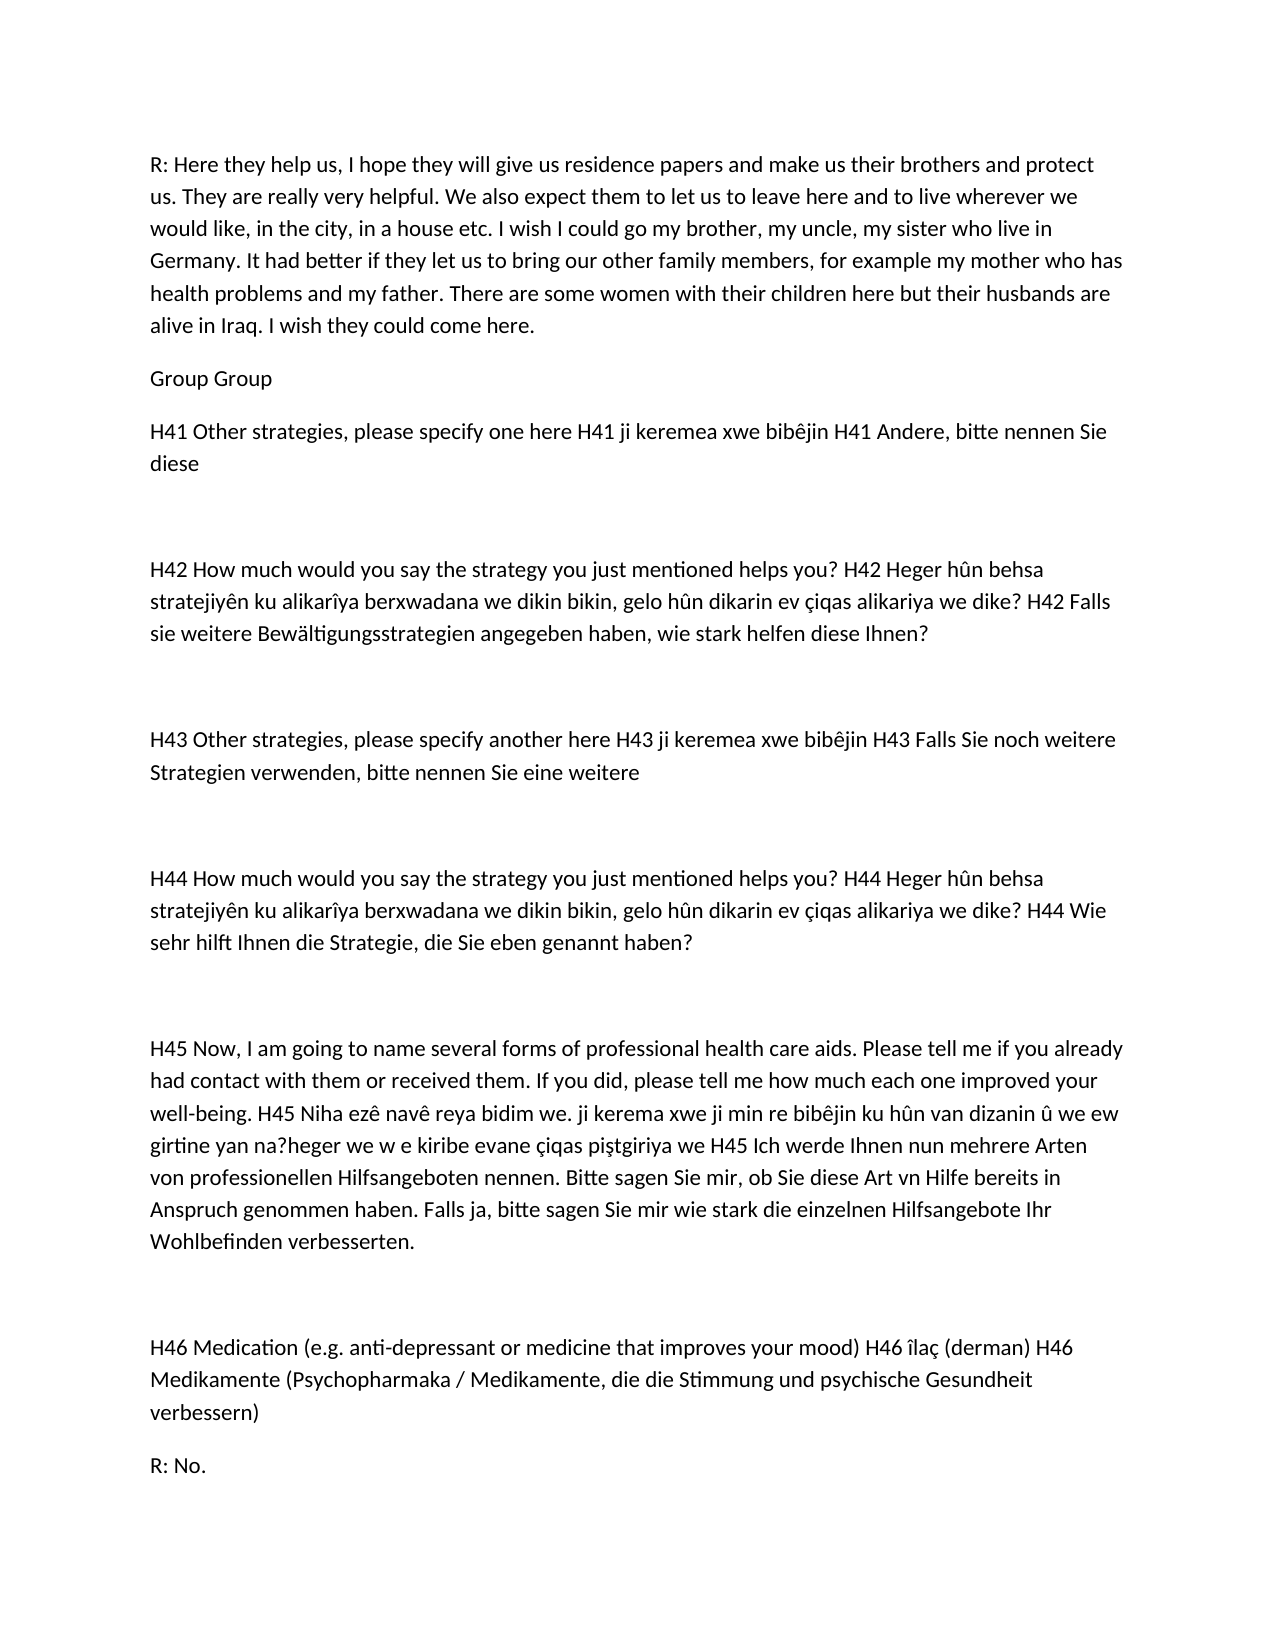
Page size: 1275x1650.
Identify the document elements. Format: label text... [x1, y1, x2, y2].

text H45 Now, I am going to name several forms of professional health care aids. Please tell me if you already had contact with them or received them. If you did, please tell me how much each one improved your well-being. H45 Niha ezê navê reya bidim we. ji kerema xwe ji min re bibêjin ku hûn van dizanin û we ew girtine yan na?heger we w e kiribe evane çiqas piştgiriya we H45 Ich werde Ihnen nun mehrere Arten von professionellen Hilfsangeboten nennen. Bitte sagen Sie mir, ob Sie diese Art vn Hilfe bereits in Anspruch genommen haben. Falls ja, bitte sagen Sie mir wie stark die einzelnen Hilfsangebote Ihr Wohlbefinden verbesserten. [150, 1034, 1125, 1255]
text R: Here they help us, I hope they will give us residence papers and make us their brothers and protect us. They are really very helpful. We also expect them to let us to leave here and to live wherever we would like, in the city, in a house etc. I wish I could go my brother, my uncle, my sister who live in Germany. It had better if they let us to bring our other family members, for example my mother who has health problems and my father. There are some women with their children here but their husbands are alive in Iraq. I wish they could come here. [150, 150, 1125, 339]
text H41 Other strategies, please specify one here H41 ji keremea xwe bibêjin H41 Andere, bitte nennen Sie diese [150, 417, 1125, 477]
text H44 How much would you say the strategy you just mentioned helps you? H44 Heger hûn behsa stratejiyên ku alikarîya berxwadana we dikin bikin, gelo hûn dikarin ev çiqas alikariya we dike? H44 Wie sehr hilft Ihnen die Strategie, die Sie eben genannt haben? [150, 864, 1125, 956]
text H46 Medication (e.g. anti-depressant or medicine that improves your mood) H46 îlaç (derman) H46 Medikamente (Psychopharmaka / Medikamente, die die Stimmung und psychische Gesundheit verbessern) [150, 1333, 1125, 1426]
text H42 How much would you say the strategy you just mentioned helps you? H42 Heger hûn behsa stratejiyên ku alikarîya berxwadana we dikin bikin, gelo hûn dikarin ev çiqas alikariya we dike? H42 Falls sie weitere Bewältigungsstrategien angegeben haben, wie stark helfen diese Ihnen? [150, 555, 1125, 648]
text R: No. [150, 1451, 1125, 1479]
text Group Group [150, 364, 1125, 392]
text H43 Other strategies, please specify another here H43 ji keremea xwe bibêjin H43 Falls Sie noch weitere Strategien verwenden, bitte nennen Sie eine weitere [150, 726, 1125, 786]
